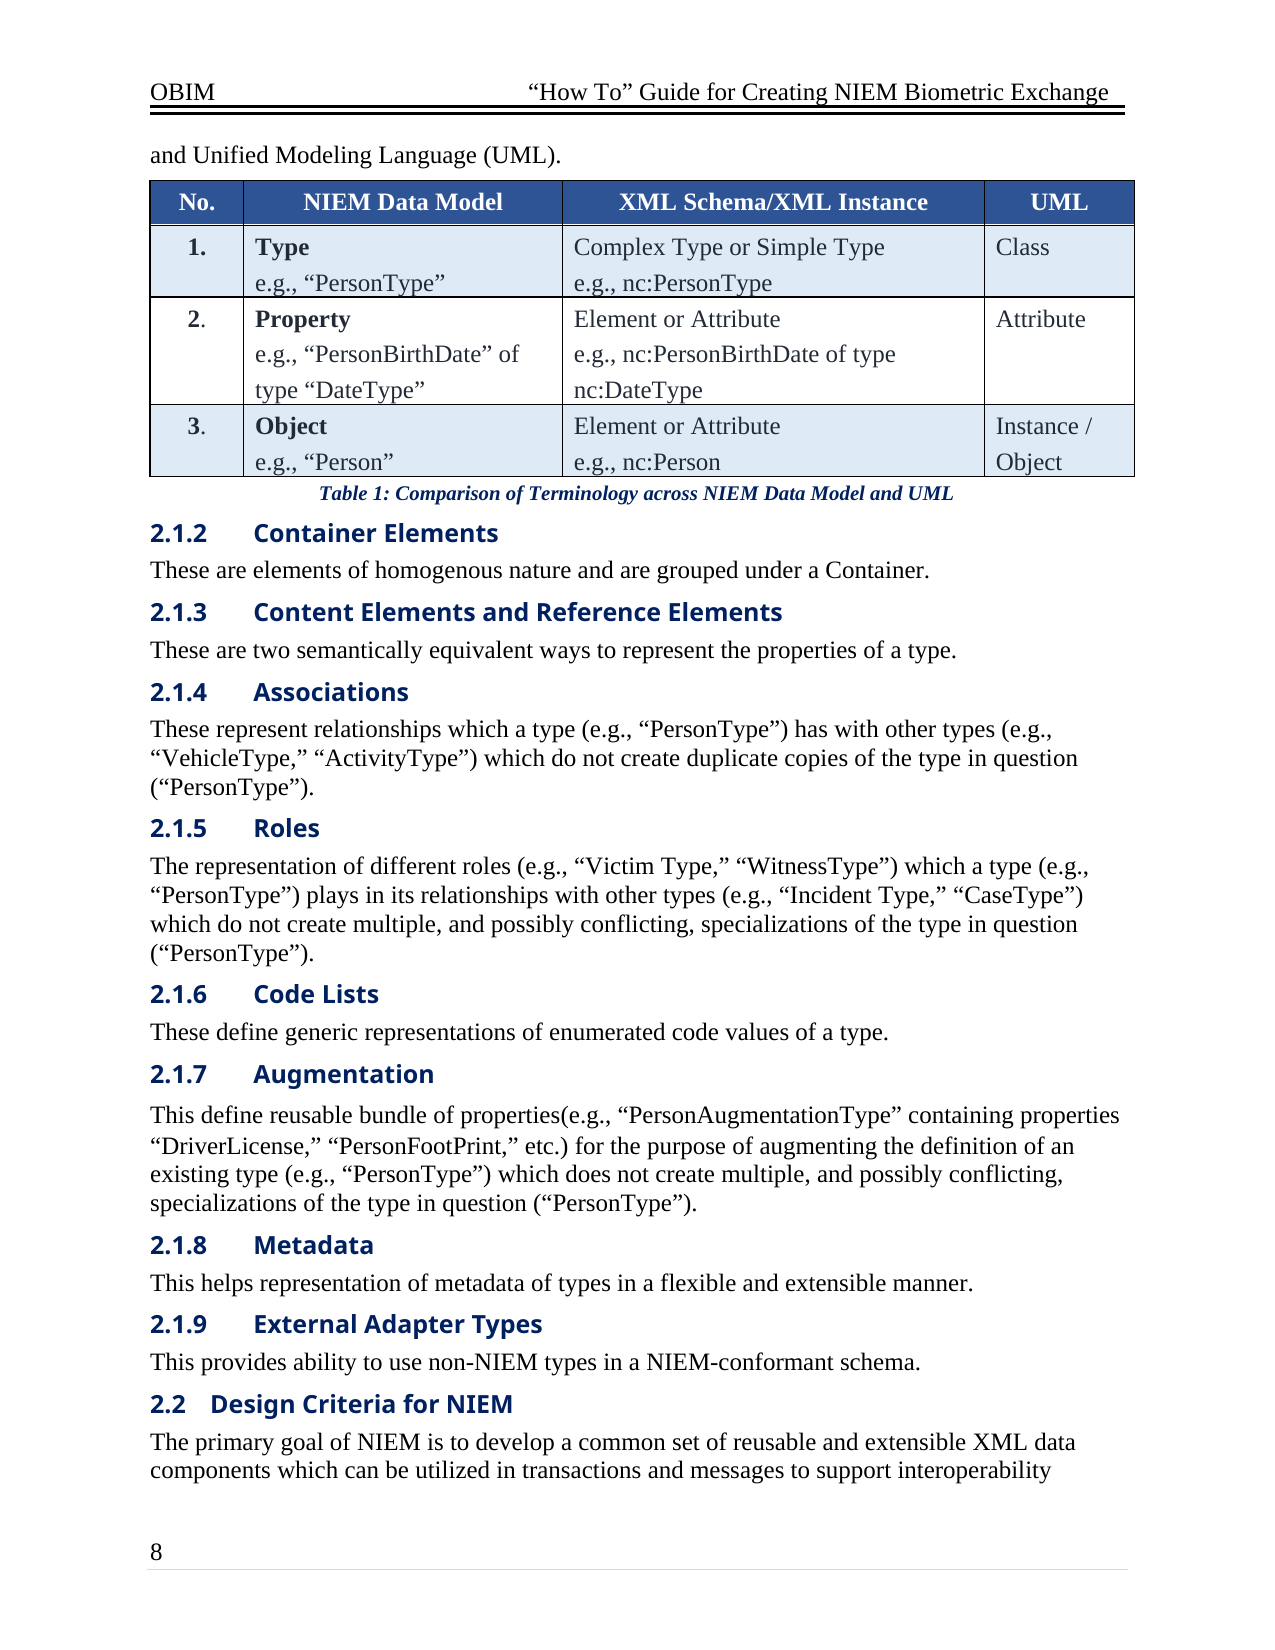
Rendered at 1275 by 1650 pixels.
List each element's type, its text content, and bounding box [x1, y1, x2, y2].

table_header NIEM Data Model [244, 181, 562, 224]
subtitle Augmentation [150, 1056, 1125, 1090]
subtitle Associations [150, 674, 1125, 708]
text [150, 1427, 1125, 1484]
table_cell Property e.g., “PersonBirthDate” of type “DateType” [244, 298, 562, 404]
table_cell 1. [151, 226, 243, 296]
table_cell Class [985, 226, 1134, 296]
subtitle Roles [150, 811, 1125, 845]
table_cell Attribute [985, 298, 1134, 404]
text This helps representation of metadata of types in a flexible and extensible manner. [150, 1268, 1125, 1296]
table_cell 2. [151, 298, 243, 404]
table_header UML [985, 181, 1134, 224]
table_cell Complex Type or Simple Type e.g., nc:PersonType [563, 226, 984, 296]
table_cell Element or Attribute e.g., nc:Person [563, 405, 984, 476]
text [150, 141, 1125, 169]
text These represent relationships which a type (e.g., “PersonType”) has with other types (e.g., “VehicleType,” “ActivityType”) which do not create duplicate copies of the type in question (“PersonType”). [150, 714, 1125, 801]
text These are elements of homogenous nature and are grouped under a Container. [150, 556, 1125, 584]
text This provides ability to use non-NIEM types in a NIEM-conformant schema. [150, 1347, 1125, 1376]
subtitle Content Elements and Reference Elements [150, 595, 1125, 629]
subtitle Code Lists [150, 977, 1125, 1011]
table_cell Instance / Object [985, 405, 1134, 476]
text Table 1: Comparison of Terminology across NIEM Data Model and UML [150, 481, 1125, 505]
text This define reusable bundle of properties (e.g., “PersonAugmentationType” containing properties “DriverLicense,” “PersonFootPrint,” etc.) for the purpose of augmenting the definition of an existing type (e.g., “PersonType”) which does not create multiple, and possibly conflicting, specializations of the type in question (“PersonType”). [150, 1097, 1125, 1217]
table_cell Object e.g., “Person” [244, 405, 562, 476]
text The representation of different roles (e.g., “Victim Type,” “WitnessType”) which a type (e.g., “PersonType”) plays in its relationships with other types (e.g., “Incident Type,” “CaseType”) which do not create multiple, and possibly conflicting, specializations of the type in question (“PersonType”). [150, 851, 1125, 966]
table_cell Type e.g., “PersonType” [244, 226, 562, 296]
table_header XML Schema/XML Instance [563, 181, 984, 224]
subtitle Metadata [150, 1227, 1125, 1261]
subtitle Design Criteria for NIEM [150, 1386, 1125, 1420]
text These define generic representations of enumerated code values of a type. [150, 1017, 1125, 1046]
table_cell Element or Attribute e.g., nc:PersonBirthDate of type nc:DateType [563, 298, 984, 404]
text These are two semantically equivalent ways to represent the properties of a type. [150, 635, 1125, 664]
table_header No. [151, 181, 243, 224]
table_cell 3. [151, 405, 243, 476]
subtitle Container Elements [150, 515, 1125, 549]
subtitle External Adapter Types [150, 1307, 1125, 1341]
